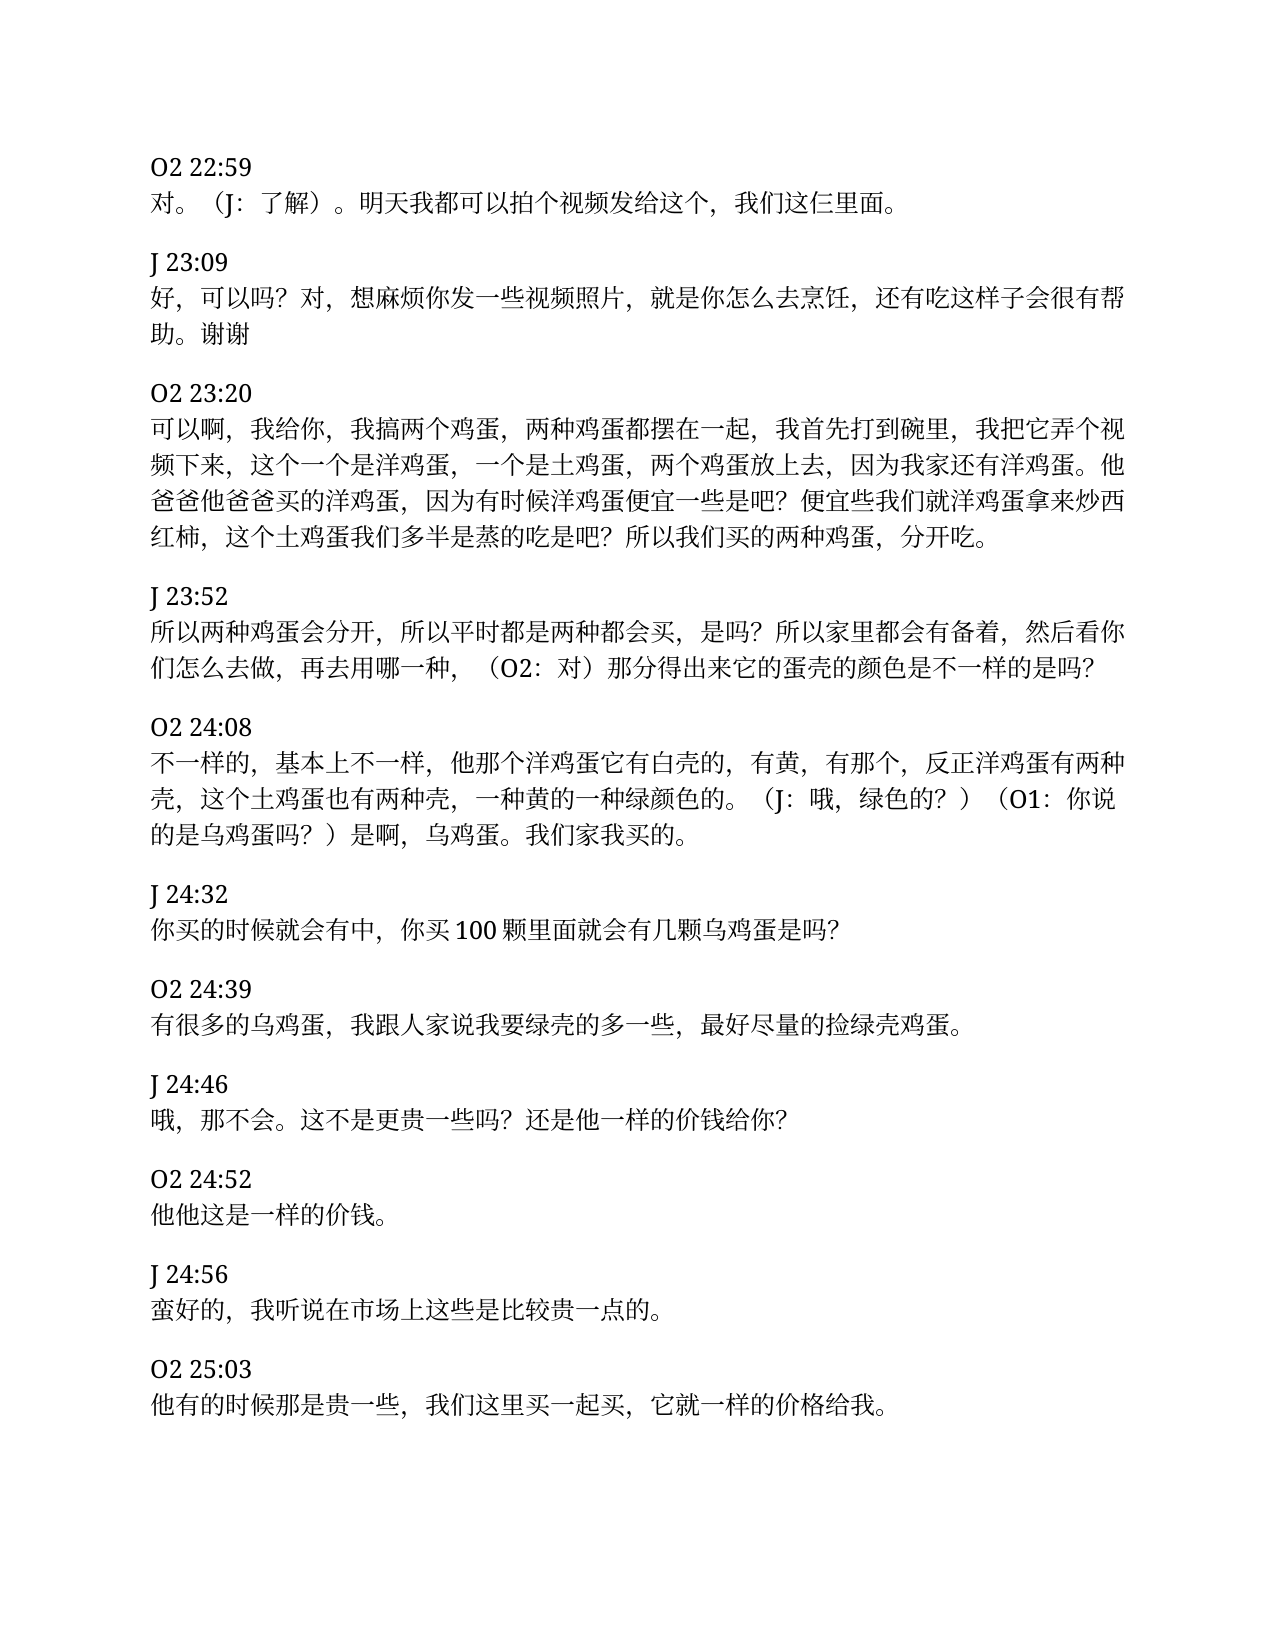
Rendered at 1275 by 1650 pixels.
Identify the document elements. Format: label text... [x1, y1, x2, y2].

text O2 22:59 对。（J：了解）。明天我都可以拍个视频发给这个，我们这仨里面。 [150, 150, 1125, 220]
text O2 24:39 有很多的乌鸡蛋，我跟人家说我要绿壳的多一些，最好尽量的捡绿壳鸡蛋。 [150, 972, 1125, 1042]
text O2 23:20 可以啊，我给你，我搞两个鸡蛋，两种鸡蛋都摆在一起，我首先打到碗里，我把它弄个视频下来，这个一个是洋鸡蛋，一个是土鸡蛋，两个鸡蛋放上去，因为我家还有洋鸡蛋。他爸爸他爸爸买的洋鸡蛋，因为有时候洋鸡蛋便宜一些是吧？便宜些我们就洋鸡蛋拿来炒西红柿，这个土鸡蛋我们多半是蒸的吃是吧？所以我们买的两种鸡蛋，分开吃。 [150, 376, 1125, 554]
text J 23:09 好，可以吗？对，想麻烦你发一些视频照片，就是你怎么去烹饪，还有吃这样子会很有帮助。谢谢 [150, 245, 1125, 351]
text O2 25:03 他有的时候那是贵一些，我们这里买一起买，它就一样的价格给我。 [150, 1352, 1125, 1422]
text O2 24:52 他他这是一样的价钱。 [150, 1162, 1125, 1232]
text J 23:52 所以两种鸡蛋会分开，所以平时都是两种都会买，是吗？所以家里都会有备着，然后看你们怎么去做，再去用哪一种，（O2：对）那分得出来它的蛋壳的颜色是不一样的是吗？ [150, 579, 1125, 685]
text J 24:32 你买的时候就会有中，你买100颗里面就会有几颗乌鸡蛋是吗？ [150, 877, 1125, 947]
text J 24:56 蛮好的，我听说在市场上这些是比较贵一点的。 [150, 1257, 1125, 1327]
text J 24:46 哦，那不会。这不是更贵一些吗？还是他一样的价钱给你？ [150, 1067, 1125, 1137]
text O2 24:08 不一样的，基本上不一样，他那个洋鸡蛋它有白壳的，有黄，有那个，反正洋鸡蛋有两种壳，这个土鸡蛋也有两种壳，一种黄的一种绿颜色的。（J：哦，绿色的？）（O1：你说的是乌鸡蛋吗？）是啊，乌鸡蛋。我们家我买的。 [150, 710, 1125, 852]
